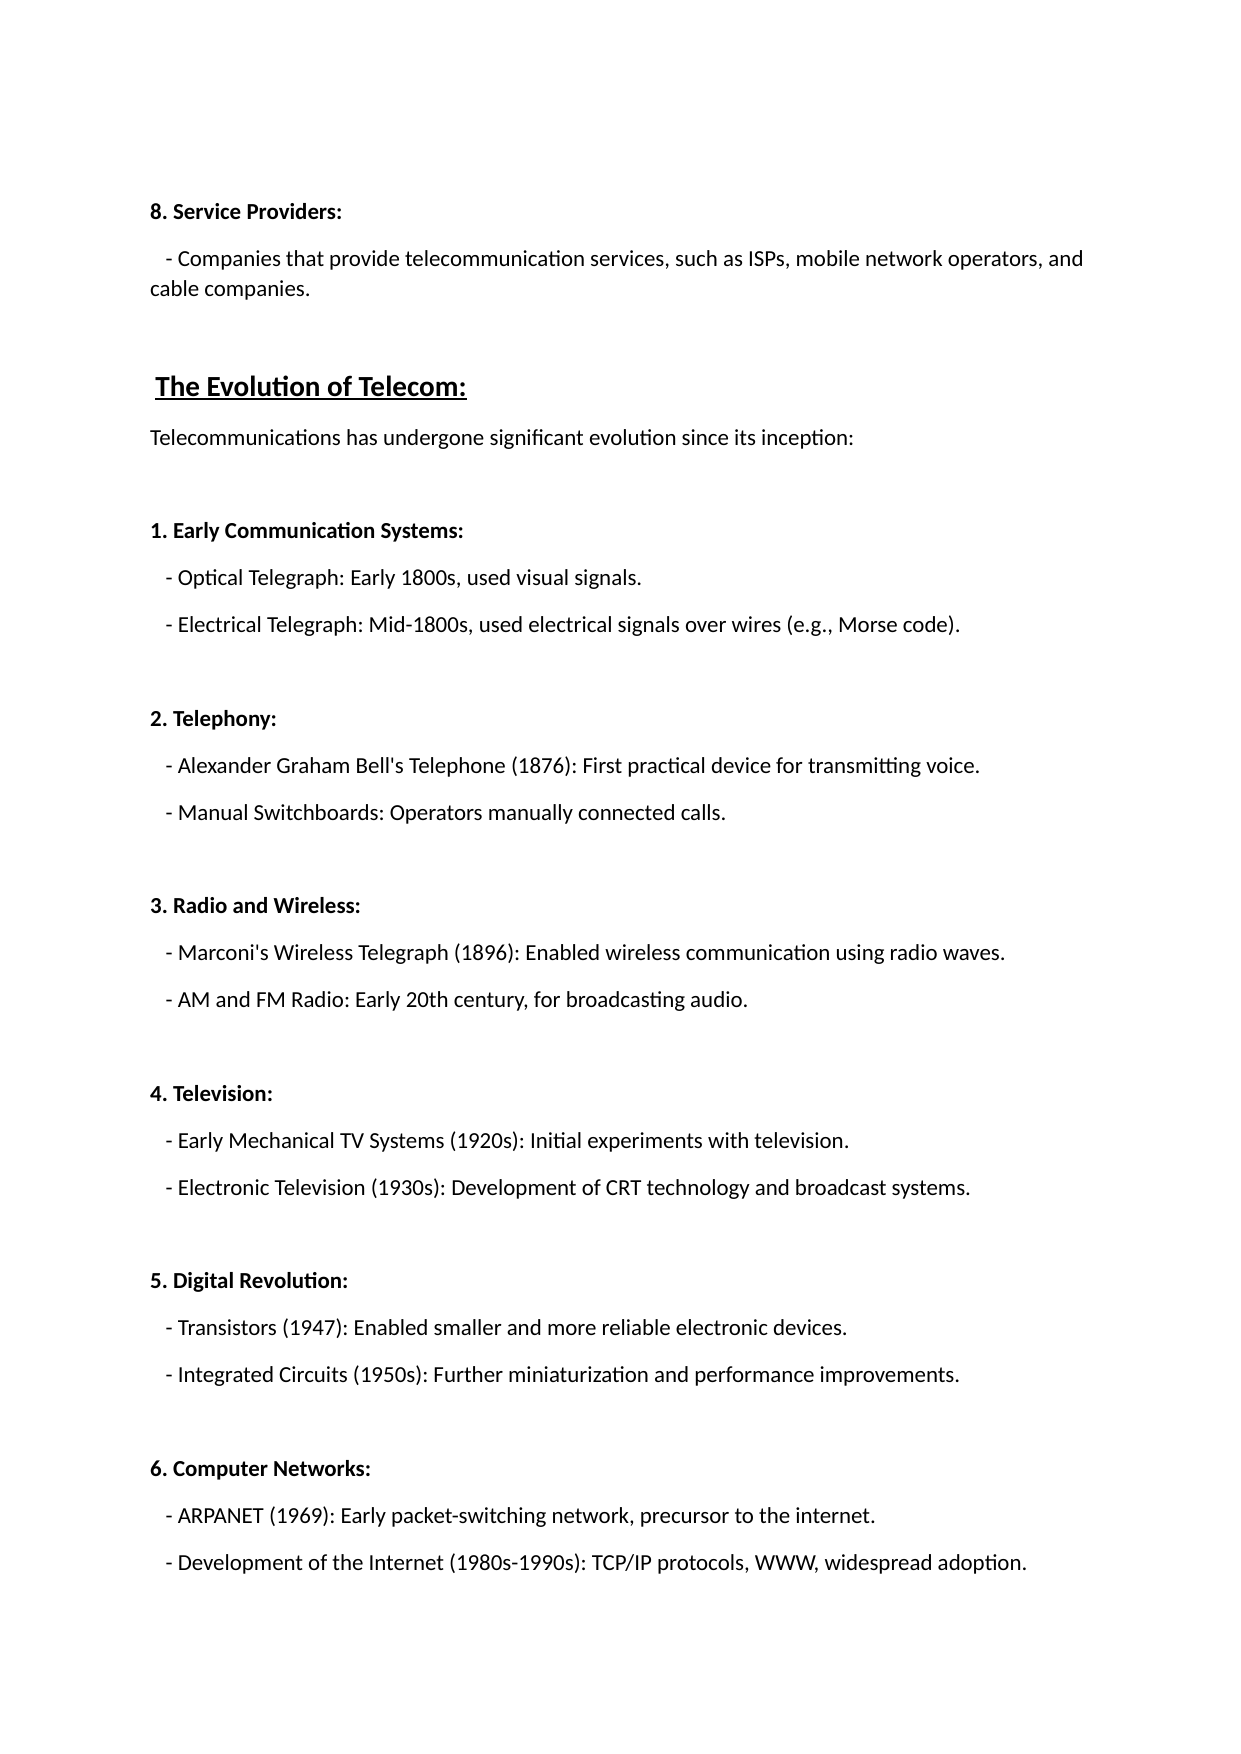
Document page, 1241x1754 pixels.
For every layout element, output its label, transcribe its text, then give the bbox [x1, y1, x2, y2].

text 3. Radio and Wireless: [150, 892, 1090, 919]
text - Companies that provide telecommunication services, such as ISPs, mobile network operators, and cable companies. [150, 244, 1090, 302]
text 6. Computer Networks: [150, 1454, 1090, 1482]
text - Electrical Telegraph: Mid-1800s, used electrical signals over wires (e.g., Morse code). [150, 610, 1090, 638]
text - Early Mechanical TV Systems (1920s): Initial experiments with television. [150, 1126, 1090, 1154]
text 8. Service Providers: [150, 197, 1090, 225]
text - Transistors (1947): Enabled smaller and more reliable electronic devices. [150, 1313, 1090, 1341]
text - Electronic Television (1930s): Development of CRT technology and broadcast systems. [150, 1173, 1090, 1201]
text 1. Early Communication Systems: [150, 517, 1090, 544]
text Telecommunications has undergone significant evolution since its inception: [150, 423, 1090, 451]
text - Manual Switchboards: Operators manually connected calls. [150, 798, 1090, 826]
text - Development of the Internet (1980s-1990s): TCP/IP protocols, WWW, widespread adoption. [150, 1548, 1090, 1576]
text - Marconi's Wireless Telegraph (1896): Enabled wireless communication using radio waves. [150, 938, 1090, 966]
text 2. Telephony: [150, 704, 1090, 732]
text The Evolution of Telecom: [150, 368, 1090, 403]
text - ARPANET (1969): Early packet-switching network, precursor to the internet. [150, 1501, 1090, 1529]
text - Optical Telegraph: Early 1800s, used visual signals. [150, 563, 1090, 591]
text 5. Digital Revolution: [150, 1267, 1090, 1294]
text - Alexander Graham Bell's Telephone (1876): First practical device for transmitting voice. [150, 751, 1090, 779]
text - Integrated Circuits (1950s): Further miniaturization and performance improvements. [150, 1360, 1090, 1388]
text - AM and FM Radio: Early 20th century, for broadcasting audio. [150, 985, 1090, 1013]
text 4. Television: [150, 1079, 1090, 1107]
